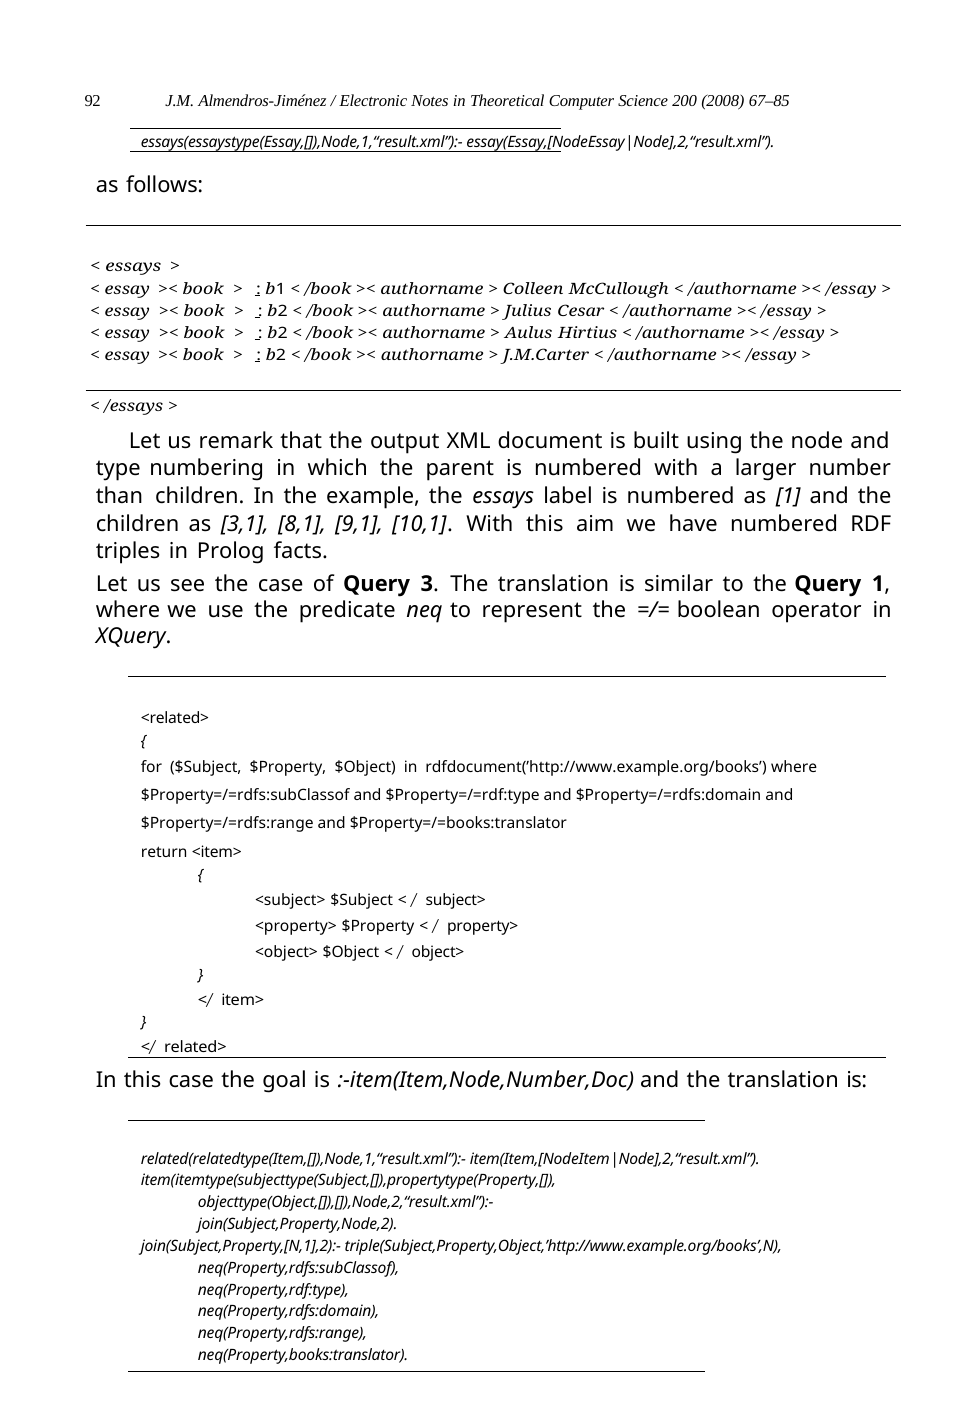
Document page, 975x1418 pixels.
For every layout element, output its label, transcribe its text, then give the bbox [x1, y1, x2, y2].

text neq(Property,rdf:type), neq(Property,rdfs:domain), neq(Property,rdfs:range), neq(Property,books:translator). [198, 1278, 487, 1365]
text <subject> $Subject < / subject> [255, 888, 912, 909]
text < essay >< book > : b1 < /book >< authorname > Colleen McCullough < /authorname >< /essay > [90, 278, 912, 299]
text < essay >< book > : b2 < /book >< authorname > Aulus Hirtius < /authorname >< /essay > [90, 322, 912, 343]
text </ item> [198, 988, 912, 1010]
text } [141, 1011, 912, 1032]
text for ($Subject, $Property, $Object) in rdfdocument(’http://www.example.org/books’) where $Property=/=rdfs:subClassof and $Property=/=rdf:type and $Property=/=rdfs:domain and $Property=/=rdfs:range and $Property=/=books:translator [141, 756, 878, 833]
text <object> $Object < / object> [255, 941, 912, 962]
text related(relatedtype(Item,[]),Node,1,“result.xml”):- item(Item,[NodeItem|Node],2,“result.xml”). [141, 1148, 796, 1169]
text < /essays > [90, 369, 912, 416]
text <property> $Property < / property> [255, 914, 912, 936]
text Let us see the case of Query 3. The translation is similar to the Query 1, where we use the predicate neq to represent the =/= boolean operator in XQuery. [96, 570, 891, 650]
text { [198, 863, 912, 884]
text <related> [141, 707, 912, 728]
text essays(essaystype(Essay,[]),Node,1,“result.xml”):- essay(Essay,[NodeEssay|Node],2,“result.xml”). [141, 131, 796, 152]
text < essays > [90, 255, 912, 276]
text item(itemtype(subjecttype(Subject,[]),propertytype(Property,[]), objecttype(Object,[]),[]),Node,2,“result.xml”):- join(Subject,Property,Node,2). [141, 1169, 611, 1234]
text return <item> [141, 840, 912, 862]
text < essay >< book > : b2 < /book >< authorname > J.M.Carter < /authorname >< /essay > [90, 344, 912, 365]
text < essay >< book > : b2 < /book >< authorname > Julius Cesar < /authorname >< /essay > [90, 300, 912, 321]
text { [141, 730, 912, 751]
text </ related> [141, 1036, 912, 1057]
text join(Subject,Property,[N,1],2):- triple(Subject,Property,Object,’http://www.example.org/books’,N), neq(Property,rdfs:subClassof), [141, 1234, 796, 1278]
text as follows: [96, 169, 912, 199]
text In this case the goal is :-item(Item,Node,Number,Doc) and the translation is: [96, 1064, 912, 1094]
text } [198, 964, 912, 985]
text Let us remark that the output XML document is built using the node and type numbering in which the parent is numbered with a larger number than children. In the example, the essays label is numbered as [1] and the children as [3,1], [8,1], [9,1], [10,1]. With this aim we have numbered RDF triples in Prolog facts. [96, 426, 891, 564]
